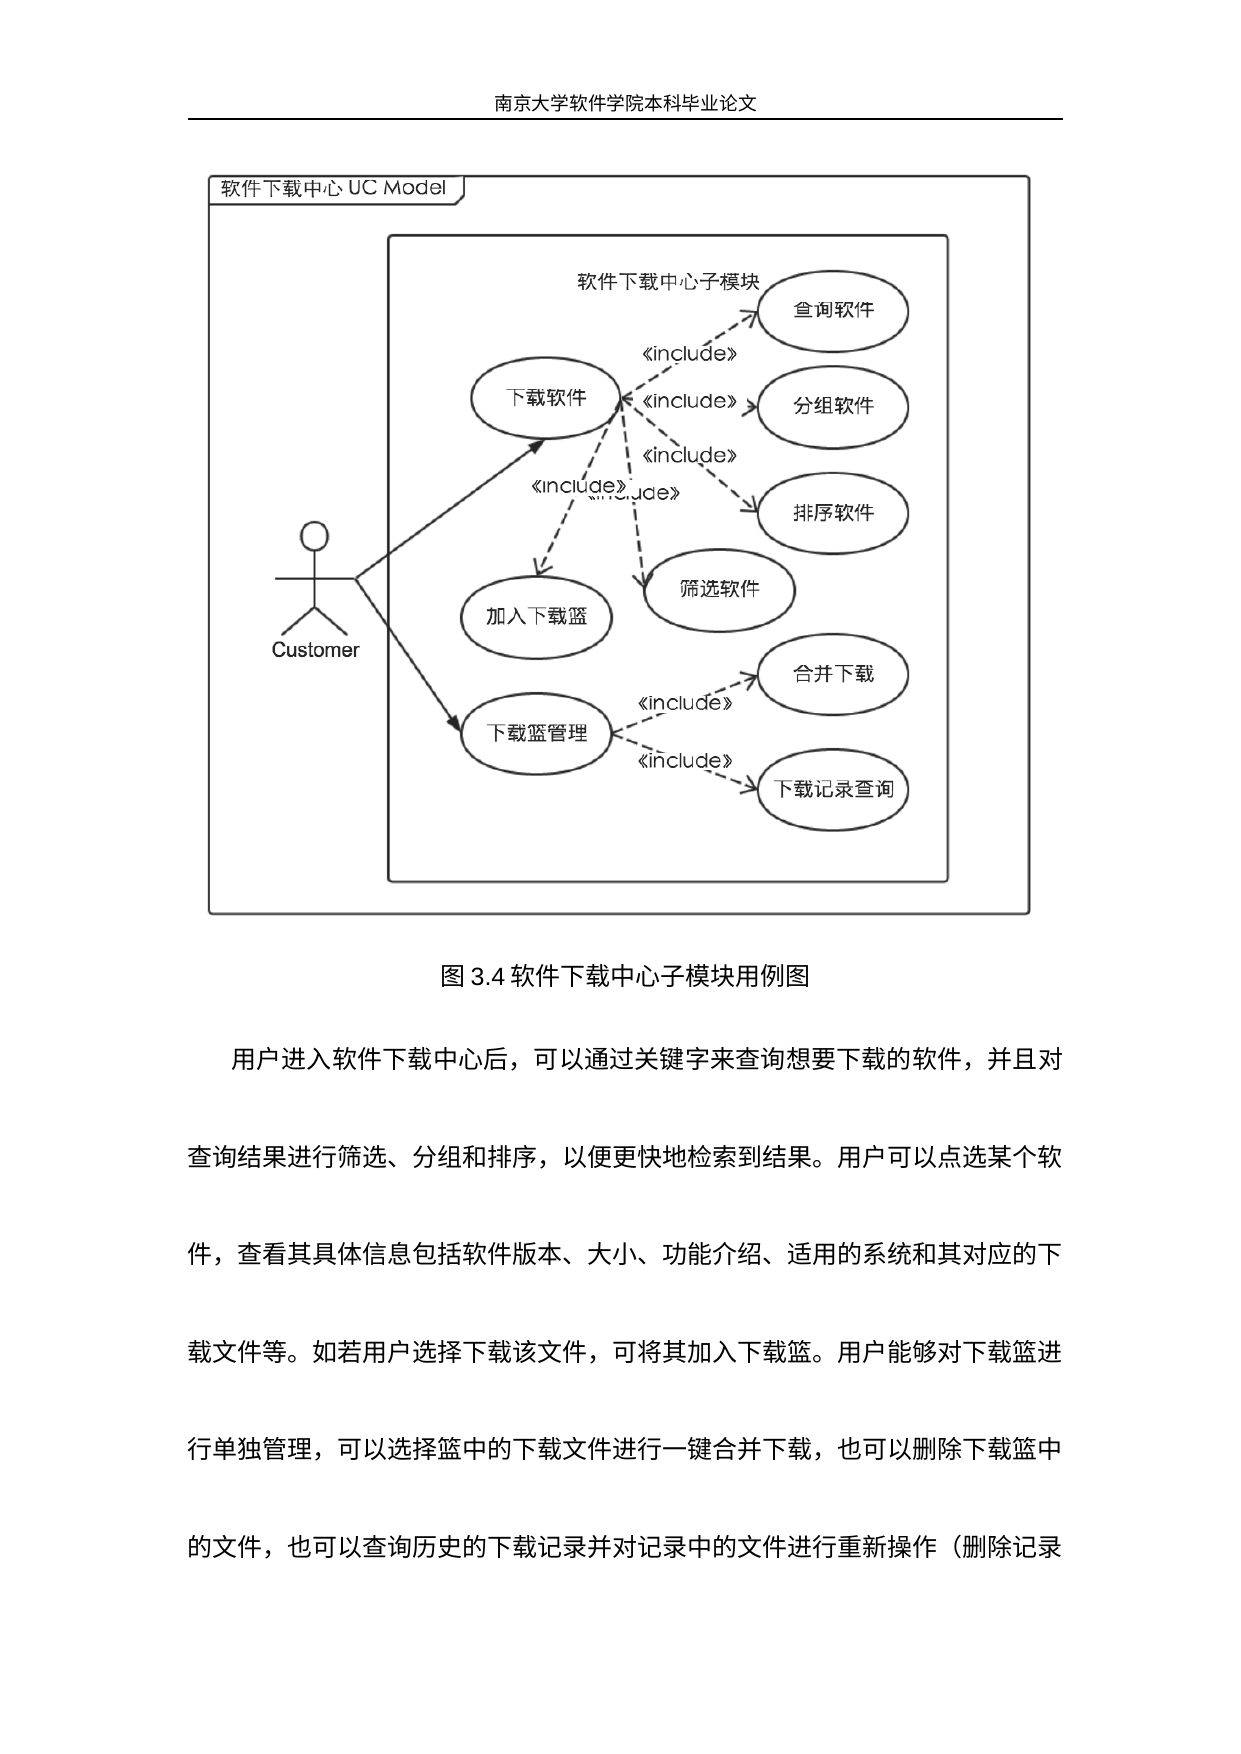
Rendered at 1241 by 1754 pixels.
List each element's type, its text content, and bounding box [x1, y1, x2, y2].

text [187, 1025, 1063, 1578]
picture [187, 162, 1053, 926]
text 图3.4软件下载中心子模块用例图 [187, 942, 1063, 1007]
